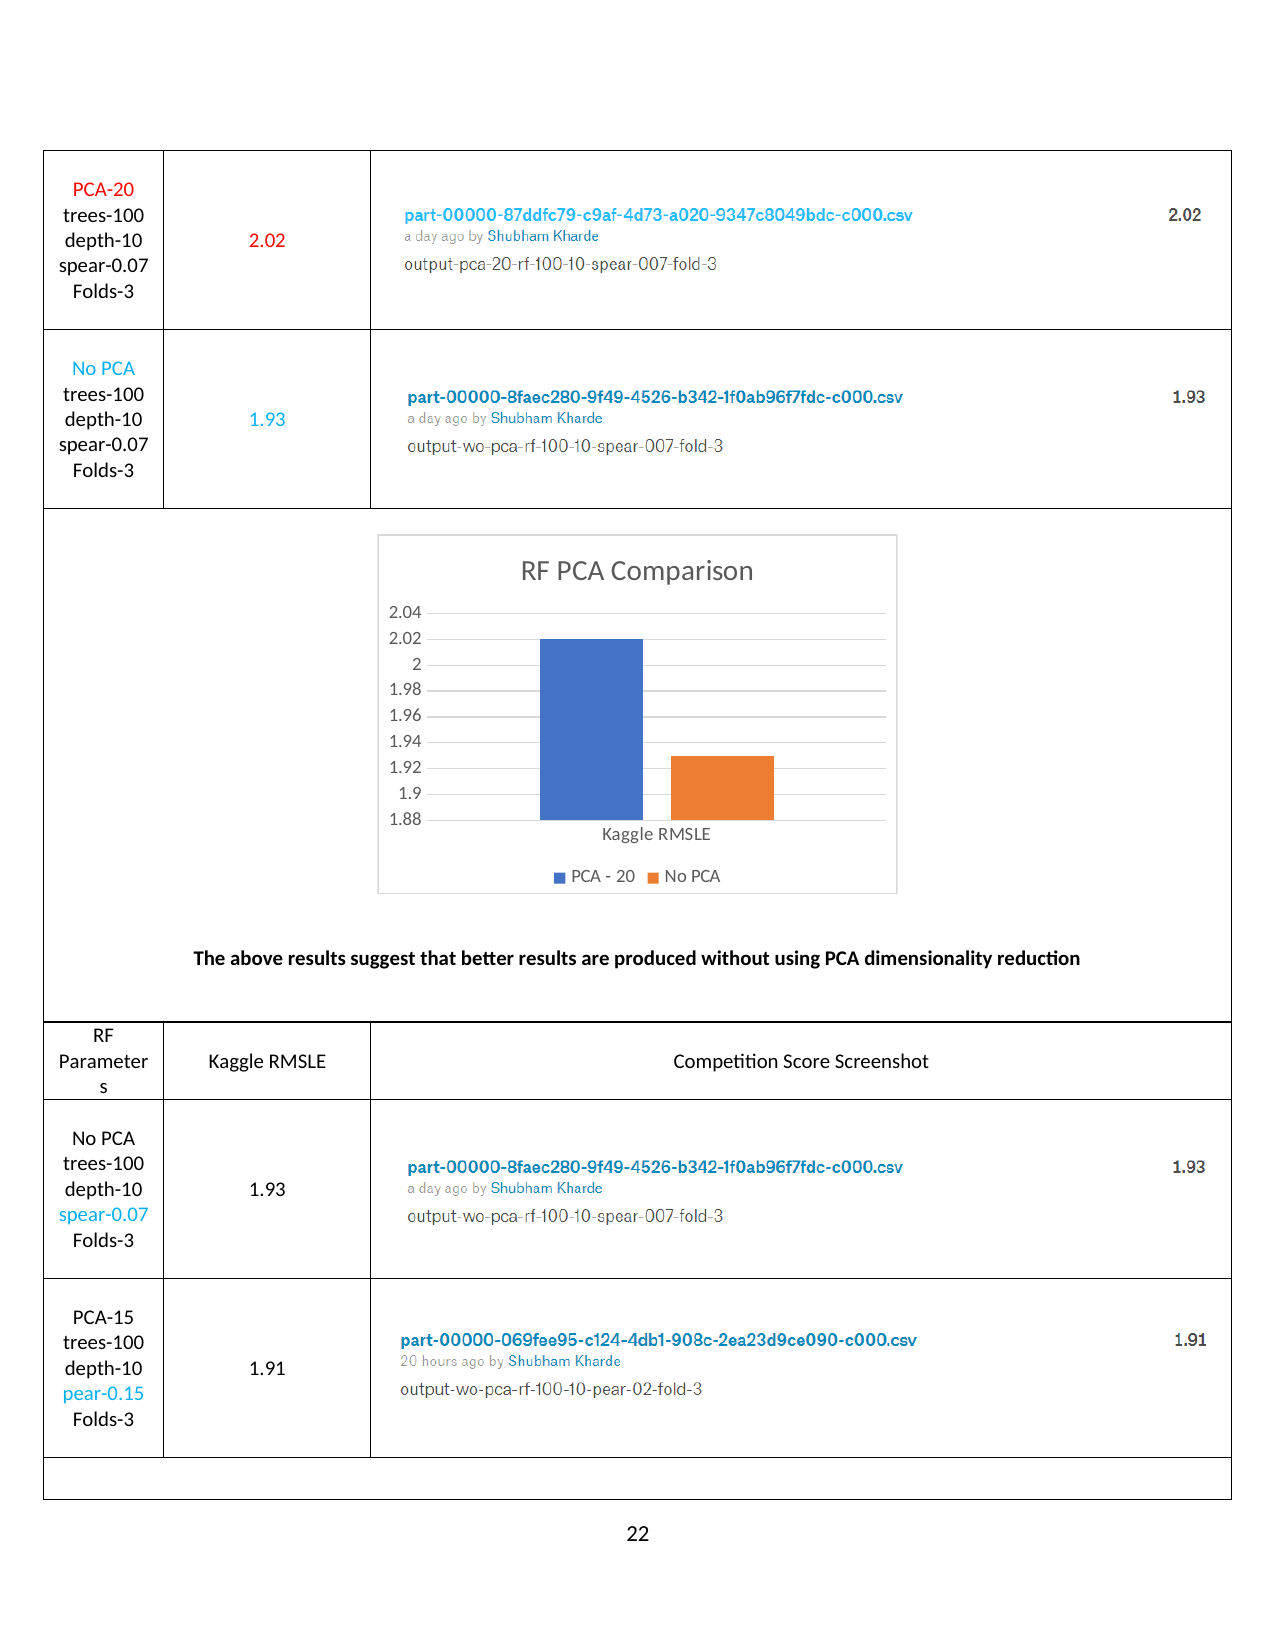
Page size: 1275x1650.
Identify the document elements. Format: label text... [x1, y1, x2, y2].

table_cell Competition Score Screenshot [371, 1023, 1231, 1099]
table_cell [371, 1100, 1231, 1278]
table_cell 1.93 [164, 330, 370, 508]
picture [397, 381, 1206, 457]
table_cell The above results suggest that better results are produced without using PCA dimensionality reduction [44, 509, 1231, 1021]
picture [396, 1332, 1207, 1403]
picture [726, 1332, 753, 1343]
table_cell RF Parameters [44, 1023, 163, 1099]
table_cell 1.91 [164, 1279, 370, 1457]
table_cell [371, 151, 1231, 329]
table_cell PCA-15 trees-100 depth-10 pear-0.15 Folds-3 [44, 1279, 163, 1457]
table_cell 1.93 [164, 1100, 370, 1278]
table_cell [44, 1458, 1231, 1499]
table_cell [371, 1279, 1231, 1457]
table_cell No PCA trees-100 depth-10 spear-0.07 Folds-3 [44, 330, 163, 508]
table_cell PCA-20 trees-100 depth-10 spear-0.07 Folds-3 [44, 151, 163, 329]
table_cell No PCA trees-100 depth-10 spear-0.07 Folds-3 [44, 1100, 163, 1278]
table_cell Kaggle RMSLE [164, 1023, 370, 1099]
table_cell 2.02 [164, 151, 370, 329]
picture [397, 1151, 1206, 1227]
picture [637, 1332, 645, 1341]
picture [399, 205, 1204, 275]
picture [609, 1332, 615, 1343]
table_cell [371, 330, 1231, 508]
